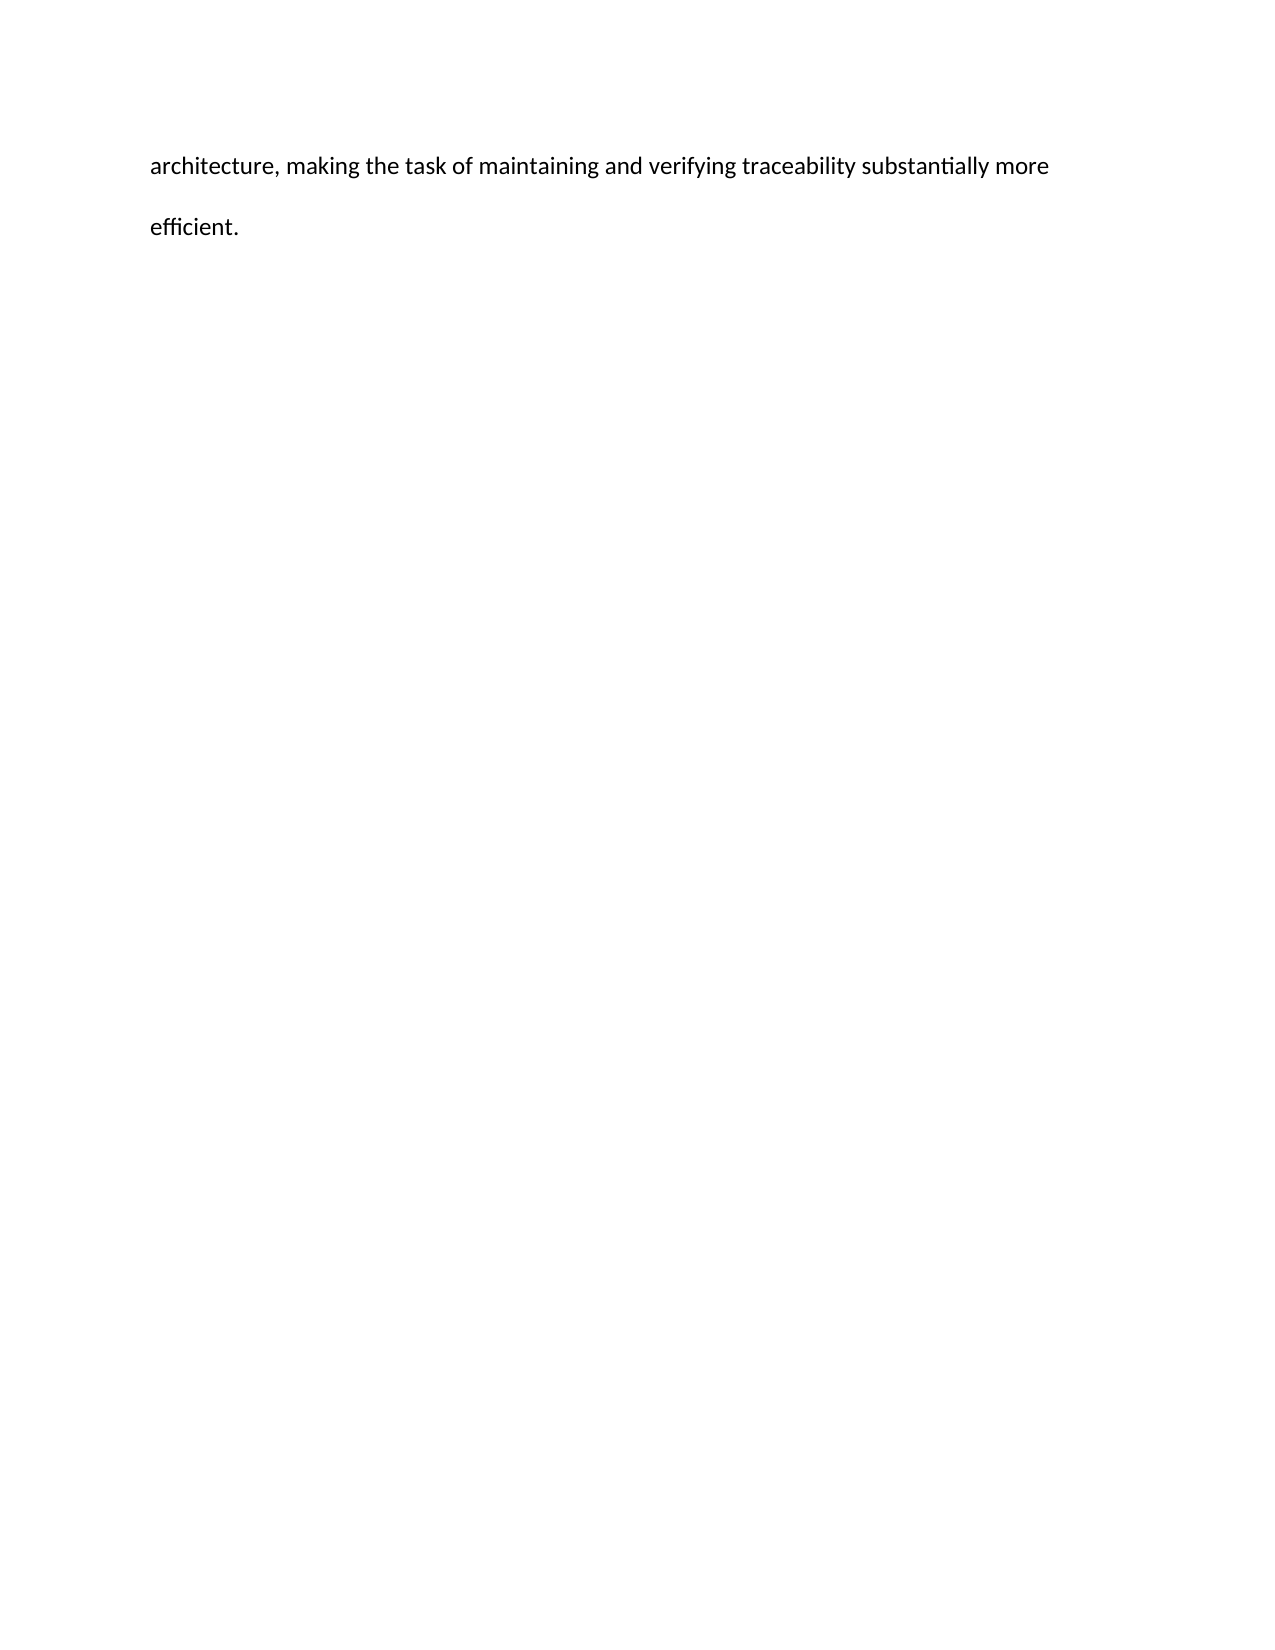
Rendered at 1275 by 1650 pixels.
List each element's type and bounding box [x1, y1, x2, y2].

text [150, 150, 1125, 242]
